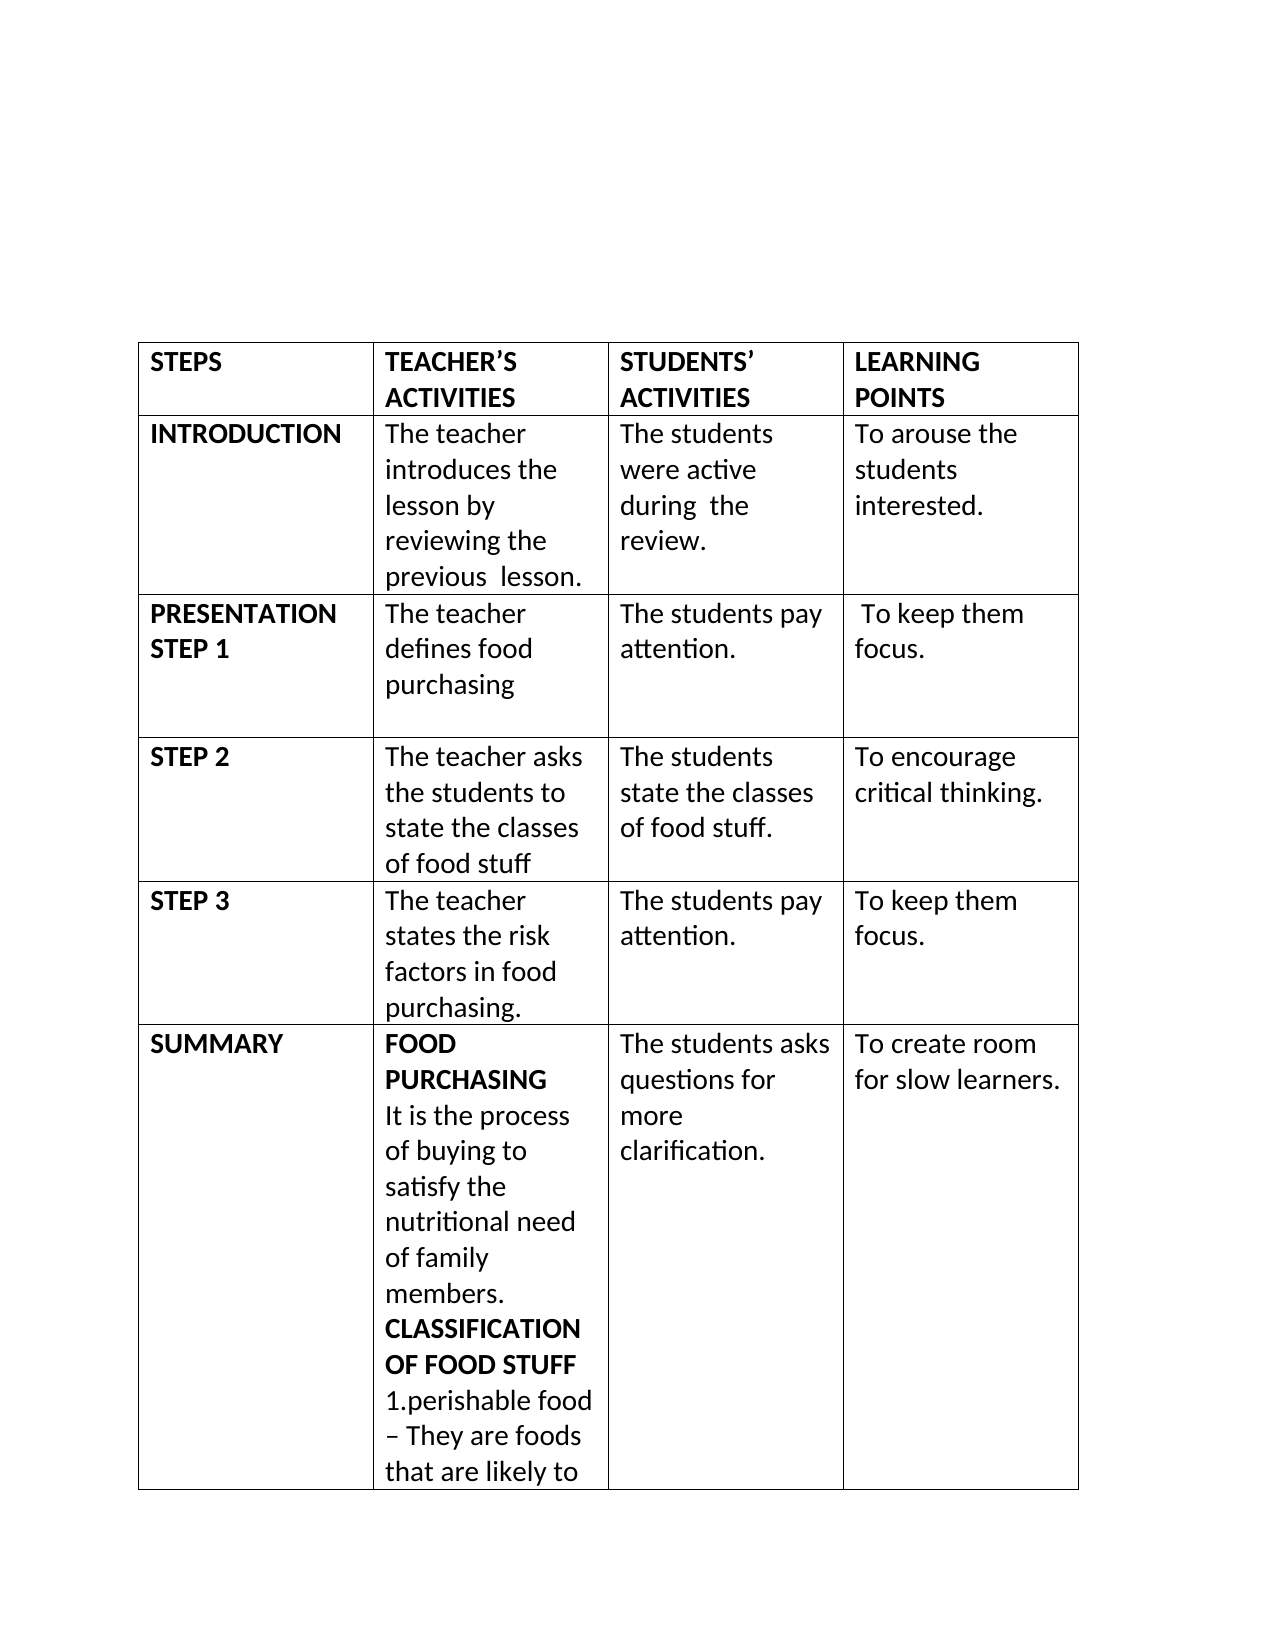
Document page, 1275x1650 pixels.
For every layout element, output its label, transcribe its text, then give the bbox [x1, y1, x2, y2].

table_cell INTRODUCTION [139, 416, 373, 594]
table_cell The students were active during the review. [609, 416, 843, 594]
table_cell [374, 1025, 608, 1488]
table_cell The teacher defines food purchasing [374, 595, 608, 737]
table_header TEACHER’S ACTIVITIES [374, 343, 608, 414]
table_header LEARNING POINTS [844, 343, 1078, 414]
table_cell To arouse the students interested. [844, 416, 1078, 594]
table_cell The teacher asks the students to state the classes of food stuff [374, 738, 608, 881]
table_cell SUMMARY [139, 1025, 373, 1488]
table_header STEPS [139, 343, 373, 414]
table_cell To keep them focus. [844, 595, 1078, 737]
table_cell The students state the classes of food stuff. [609, 738, 843, 881]
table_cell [844, 1025, 1078, 1488]
table_cell PRESENTATION STEP 1 [139, 595, 373, 737]
table_cell The teacher introduces the lesson by reviewing the previous lesson. [374, 416, 608, 594]
table_cell To keep them focus. [844, 882, 1078, 1024]
table_cell The students pay attention. [609, 882, 843, 1024]
table_cell The students pay attention. [609, 595, 843, 737]
table_header STUDENTS’ ACTIVITIES [609, 343, 843, 414]
table_cell STEP 2 [139, 738, 373, 881]
table_cell To encourage critical thinking. [844, 738, 1078, 881]
table_cell STEP 3 [139, 882, 373, 1024]
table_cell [609, 1025, 843, 1488]
table_cell The teacher states the risk factors in food purchasing. [374, 882, 608, 1024]
